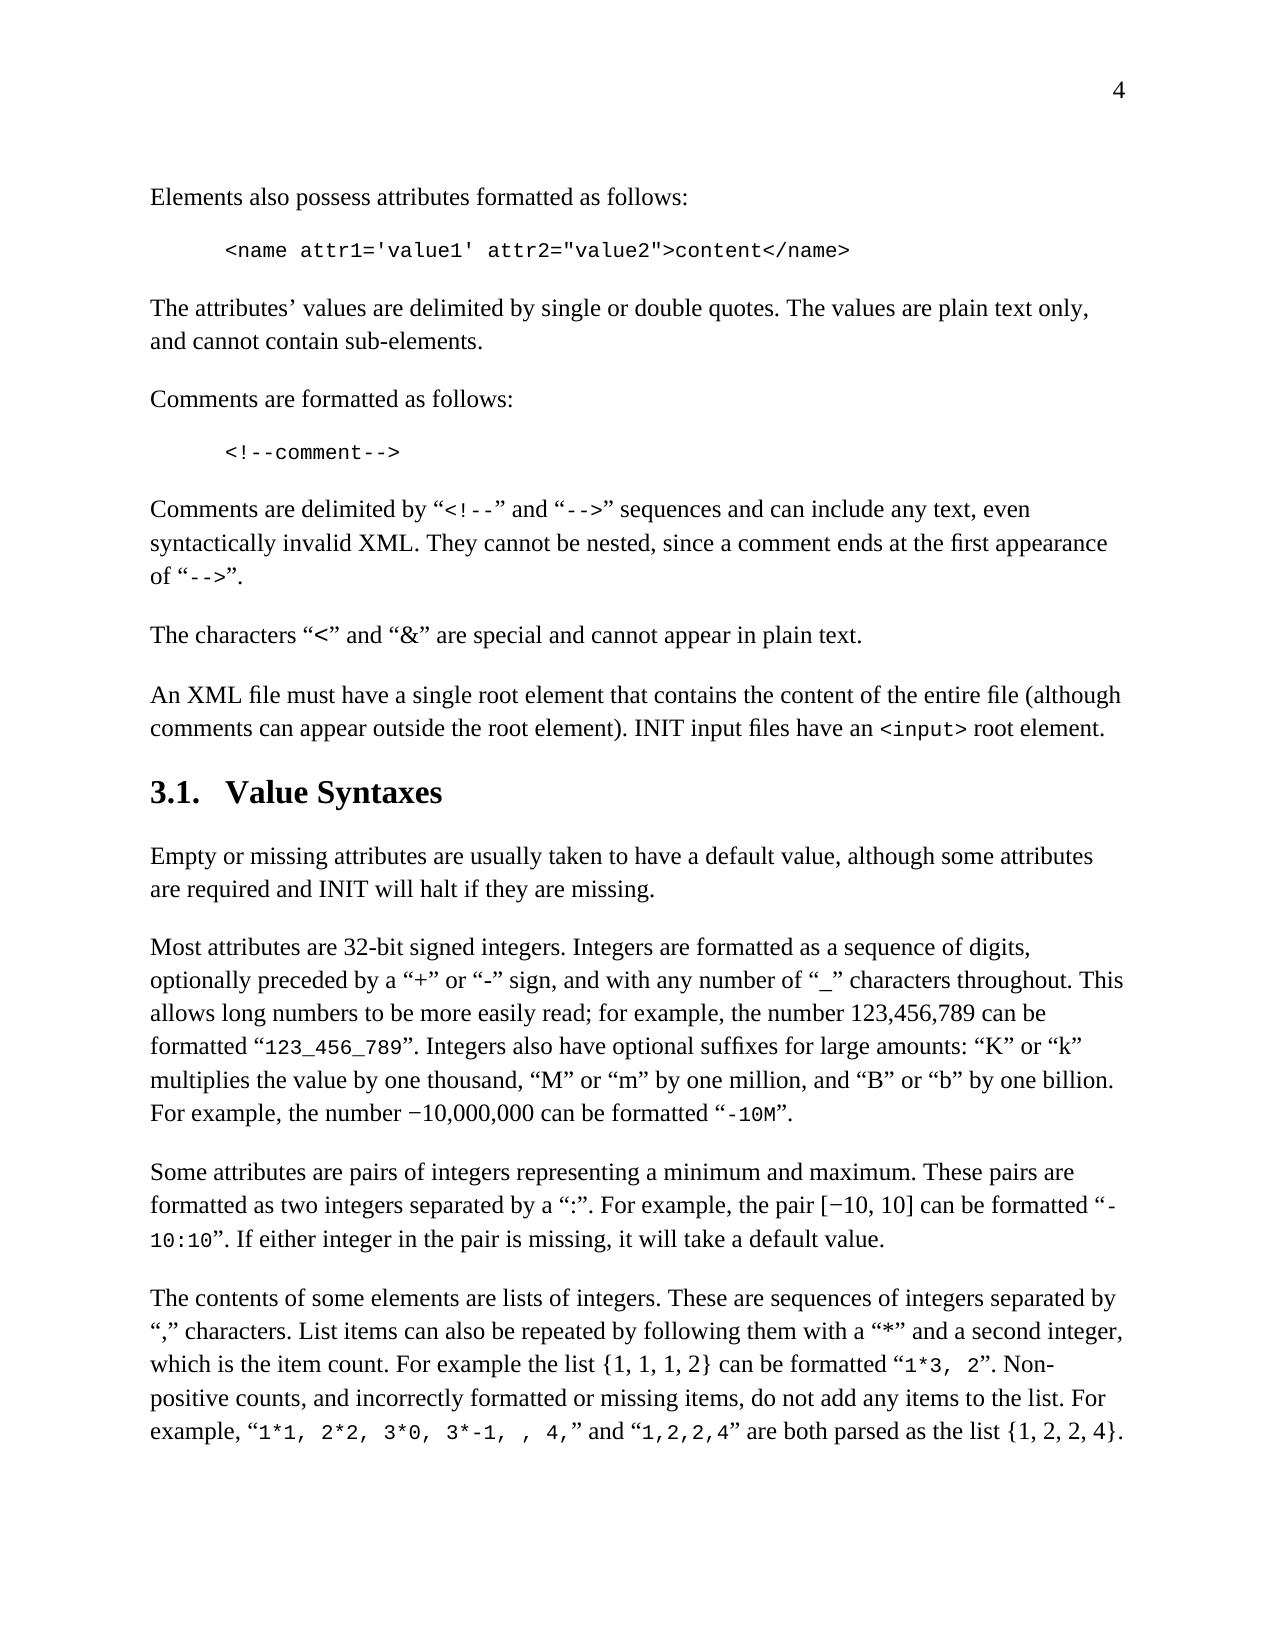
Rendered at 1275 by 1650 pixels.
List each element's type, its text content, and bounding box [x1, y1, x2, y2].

text Comments are formatted as follows: [150, 384, 1125, 412]
text Comments are delimited by “<!--” and “-->” sequences and can include any text, even syntactically invalid XML. They cannot be nested, since a comment ends at the ﬁrst appearance of “-->”. [150, 494, 1125, 590]
text <!--comment--> [225, 442, 1125, 465]
text The contents of some elements are lists of integers. These are sequences of integers separated by “,” characters. List items can also be repeated by following them with a “*” and a second integer, which is the item count. For example the list {1, 1, 1, 2} can be formatted “1*3, 2”. Non-positive counts, and incorrectly formatted or missing items, do not add any items to the list. For example, “1*1, 2*2, 3*0, 3*-1, , 4,” and “1,2,2,4” are both parsed as the list {1, 2, 2, 4}. [150, 1283, 1125, 1446]
text The attributes’ values are delimited by single or double quotes. The values are plain text only, and cannot contain sub-elements. [150, 293, 1125, 354]
text Some attributes are pairs of integers representing a minimum and maximum. These pairs are formatted as two integers separated by a “:”. For example, the pair [−10, 10] can be formatted “-‍10:10”. If either integer in the pair is missing, it will take a default value. [150, 1157, 1125, 1254]
text Empty or missing attributes are usually taken to have a default value, although some attributes are required and INIT will halt if they are missing. [150, 841, 1125, 903]
text Most attributes are 32-bit signed integers. Integers are formatted as a sequence of digits, optionally preceded by a “+” or “-” sign, and with any number of “_” characters throughout. This allows long numbers to be more easily read; for example, the number 123,456,789 can be formatted “123_456_789”. Integers also have optional sufﬁxes for large amounts: “K” or “k” multiplies the value by one thousand, “M” or “m” by one million, and “B” or “b” by one billion. For example, the number −10,000,000 can be formatted “-‍10M”. [150, 932, 1125, 1128]
text <name attr1='value1' attr2="value2">content</name> [225, 241, 1125, 264]
text Elements also possess attributes formatted as follows: [150, 182, 1125, 211]
text An XML ﬁle must have a single root element that contains the content of the entire ﬁle (although comments can appear outside the root element). INIT input ﬁles have an <input> root element. [150, 680, 1125, 743]
subtitle Value Syntaxes [150, 772, 1125, 811]
text The characters “<” and “&” are special and cannot appear in plain text. [150, 620, 1125, 651]
